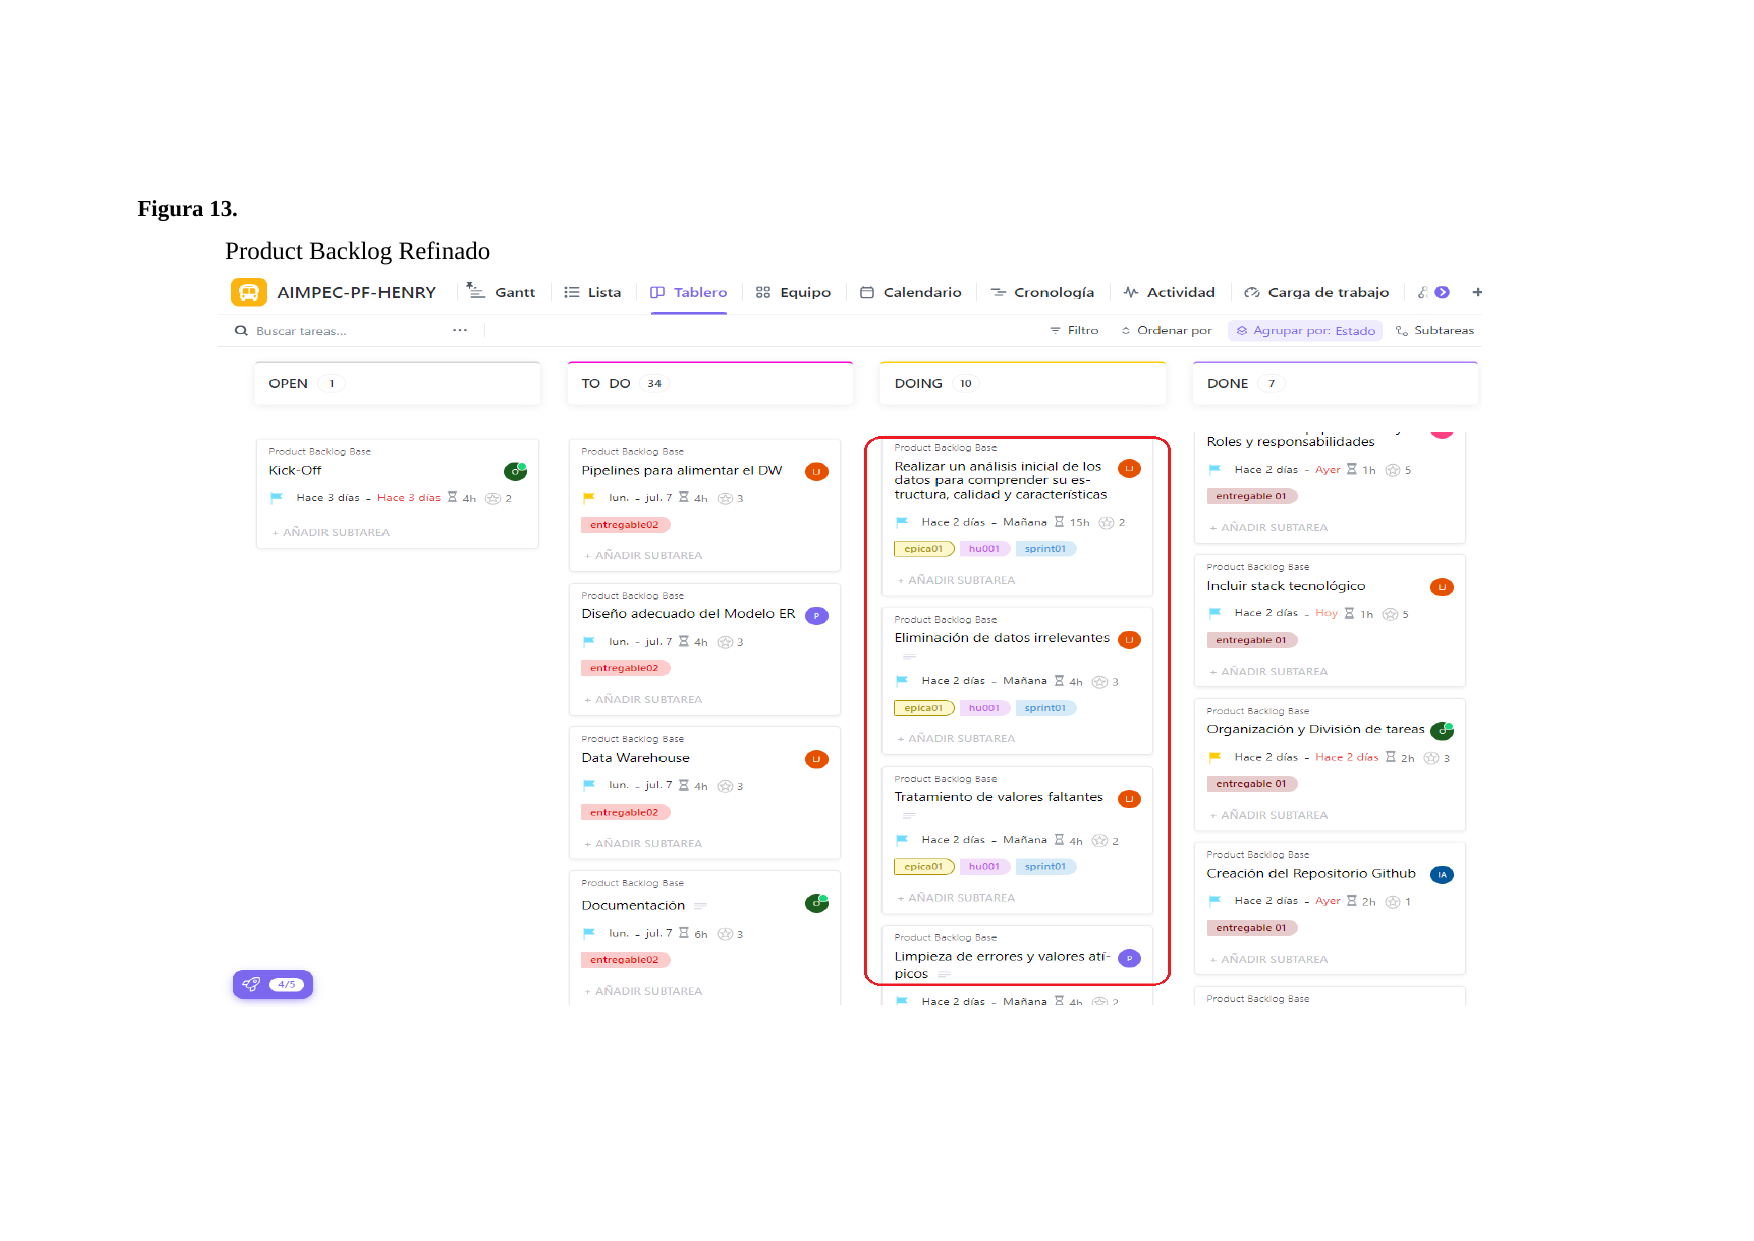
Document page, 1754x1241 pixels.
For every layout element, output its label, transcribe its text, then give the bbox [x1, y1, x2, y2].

picture [217, 271, 1548, 1007]
text Product Backlog Refinado [187, 193, 1604, 265]
